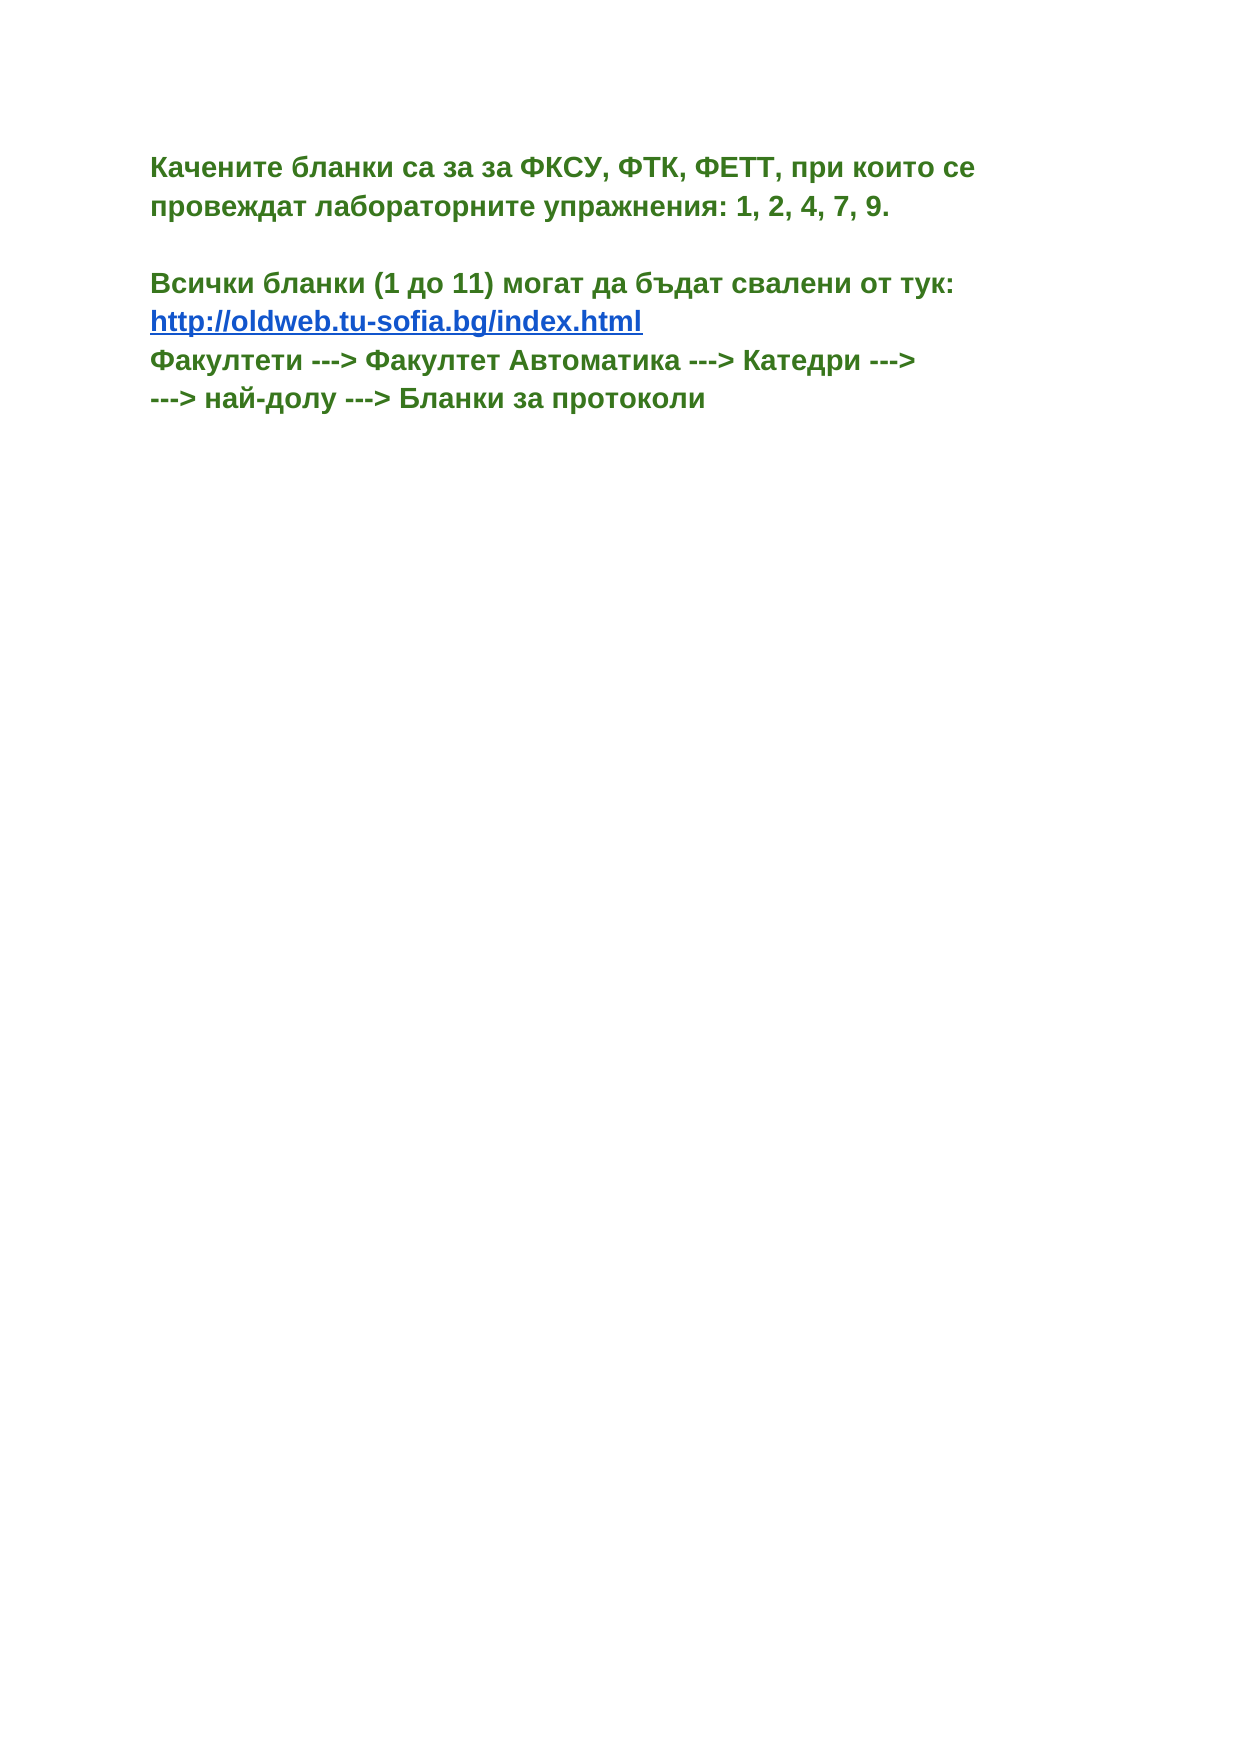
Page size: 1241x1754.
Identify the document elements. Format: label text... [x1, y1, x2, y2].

text ---> най-долу ---> Бланки за протоколи [150, 381, 1090, 445]
text Качените бланки са за за ФКСУ, ФТК, ФЕТТ, при които се провеждат лабораторните упражнения: 1, 2, 4, 7, 9. Всички бланки (1 до 11) могат да бъдат свалени от тук: http://oldweb.tu-sofia.bg/index.html Факултети ---> Факултет Автоматика ---> Катедри ---> [150, 150, 1090, 376]
